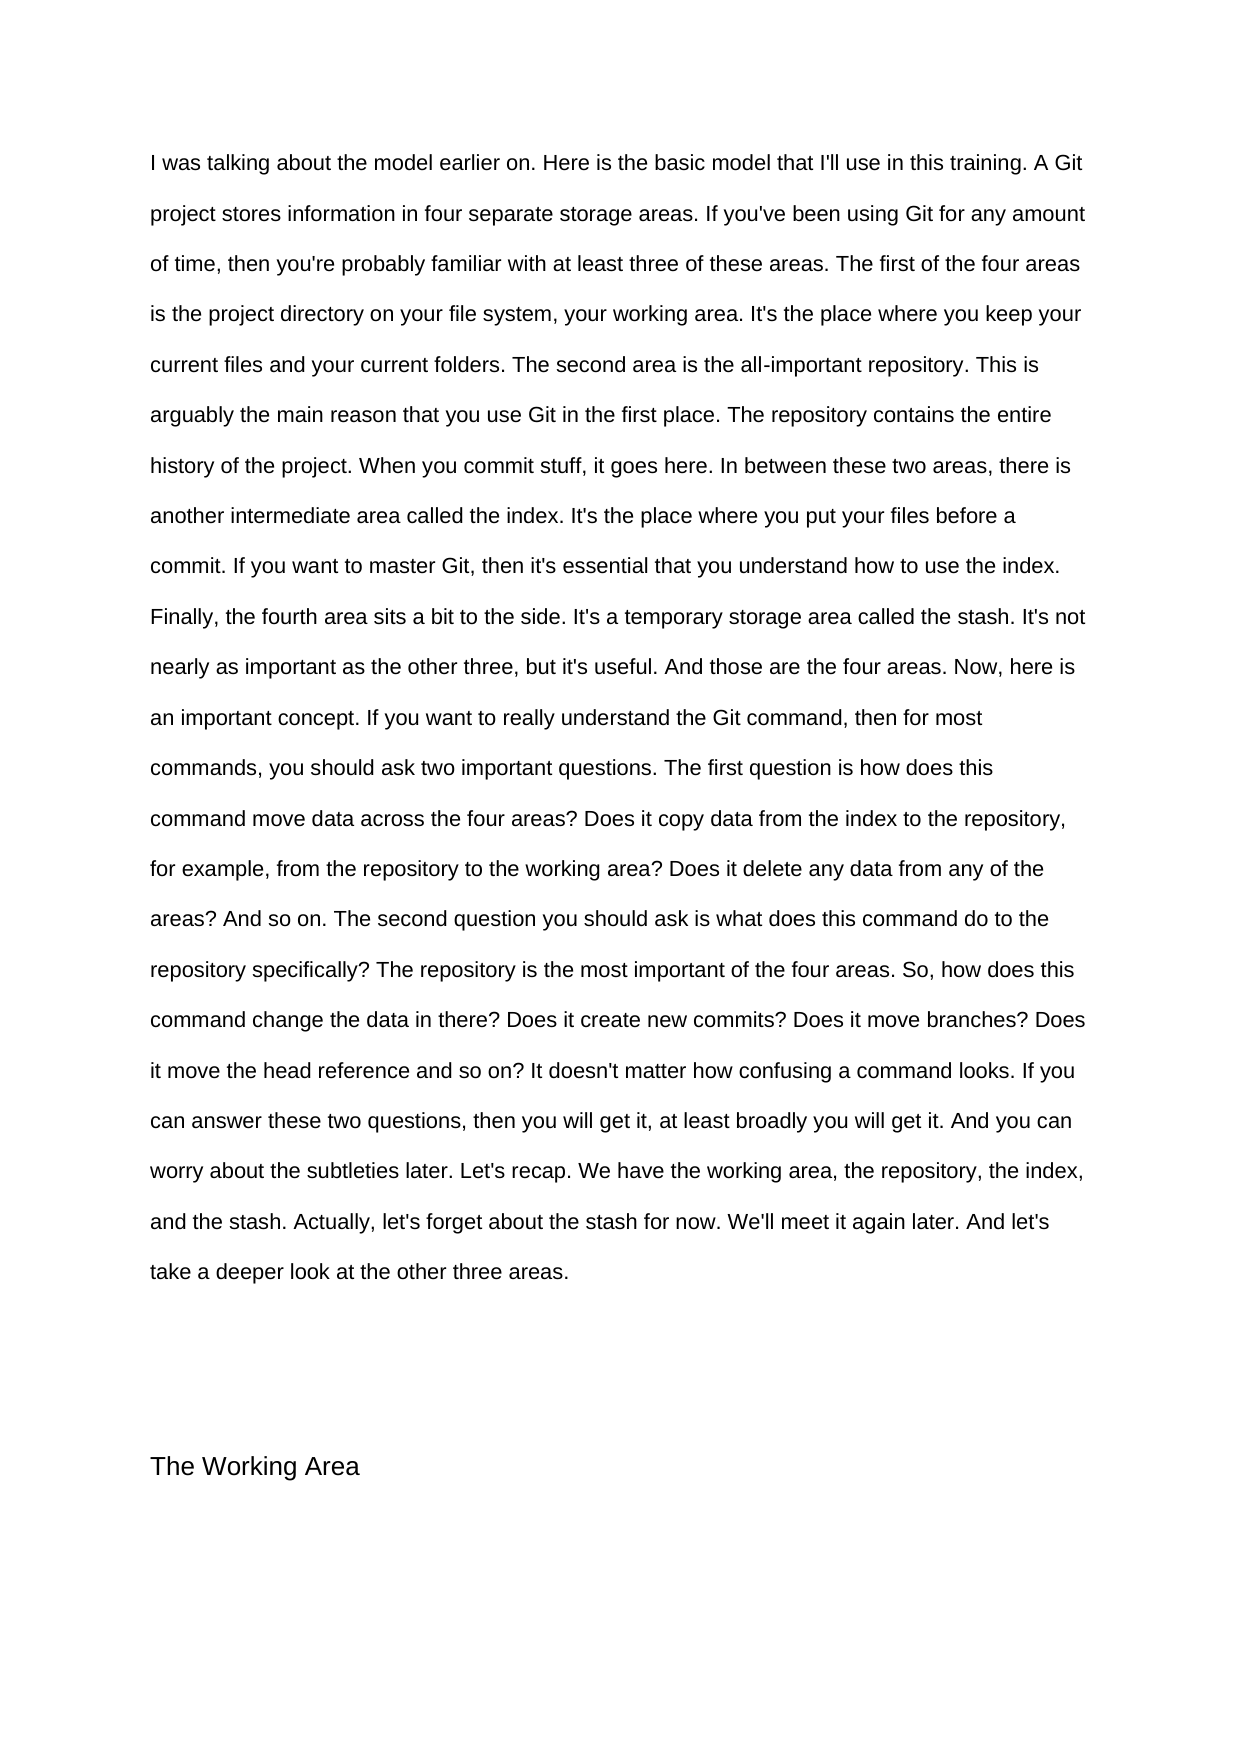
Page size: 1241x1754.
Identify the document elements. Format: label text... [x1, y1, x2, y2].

subtitle The Working Area [150, 1451, 1090, 1481]
text I was talking about the model earlier on. Here is the basic model that I'll use in this training. A Git project stores information in four separate storage areas. If you've been using Git for any amount of time, then you're probably familiar with at least three of these areas. The first of the four areas is the project directory on your file system, your working area. It's the place where you keep your current files and your current folders. The second area is the all‑important repository. This is arguably the main reason that you use Git in the first place. The repository contains the entire history of the project. When you commit stuff, it goes here. In between these two areas, there is another intermediate area called the index. It's the place where you put your files before a commit. If you want to master Git, then it's essential that you understand how to use the index. Finally, the fourth area sits a bit to the side. It's a temporary storage area called the stash. It's not nearly as important as the other three, but it's useful. And those are the four areas. Now, here is an important concept. If you want to really understand the Git command, then for most commands, you should ask two important questions. The first question is how does this command move data across the four areas? Does it copy data from the index to the repository, for example, from the repository to the working area? Does it delete any data from any of the areas? And so on. The second question you should ask is what does this command do to the repository specifically? The repository is the most important of the four areas. So, how does this command change the data in there? Does it create new commits? Does it move branches? Does it move the head reference and so on? It doesn't matter how confusing a command looks. If you can answer these two questions, then you will get it, at least broadly you will get it. And you can worry about the subtleties later. Let's recap. We have the working area, the repository, the index, and the stash. Actually, let's forget about the stash for now. We'll meet it again later. And let's take a deeper look at the other three areas. [150, 150, 1090, 1284]
